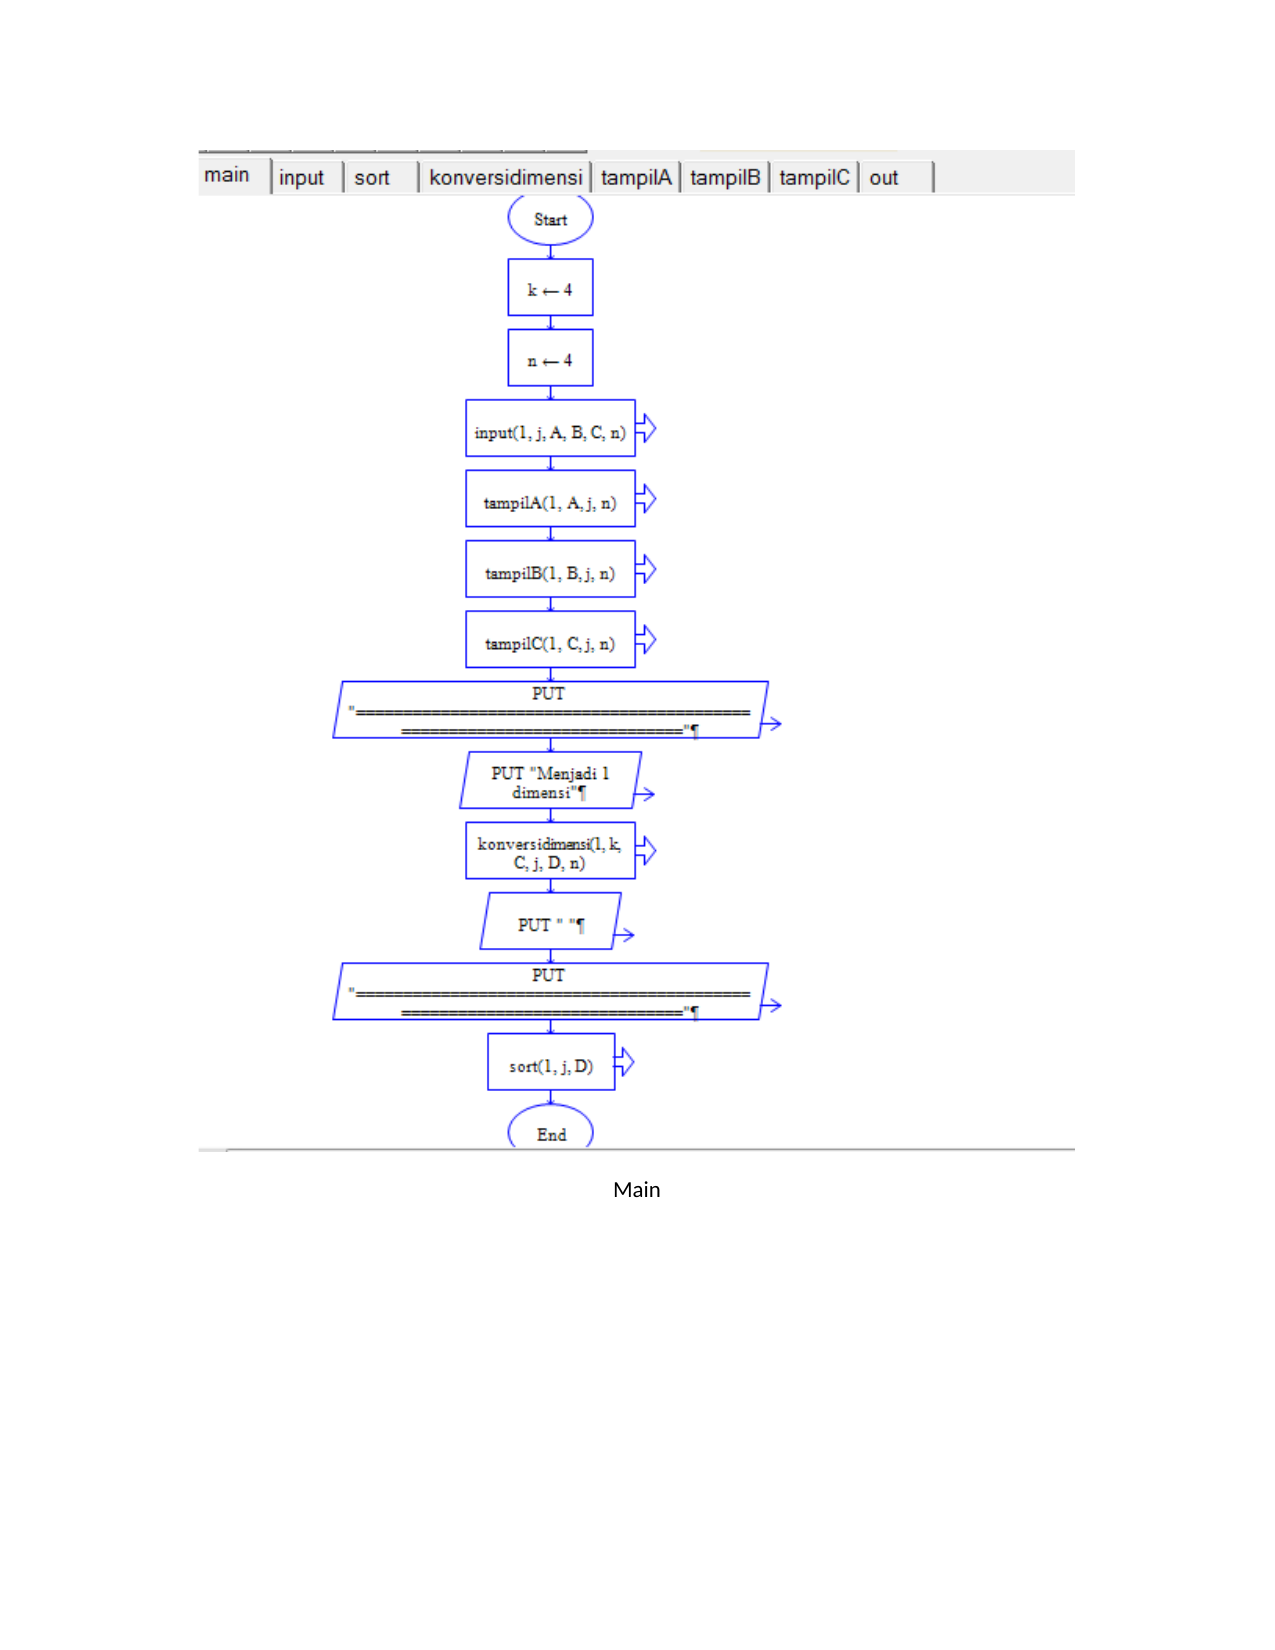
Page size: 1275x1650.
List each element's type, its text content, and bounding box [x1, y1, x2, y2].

picture [198, 150, 1075, 1152]
text Main [150, 1175, 1124, 1203]
